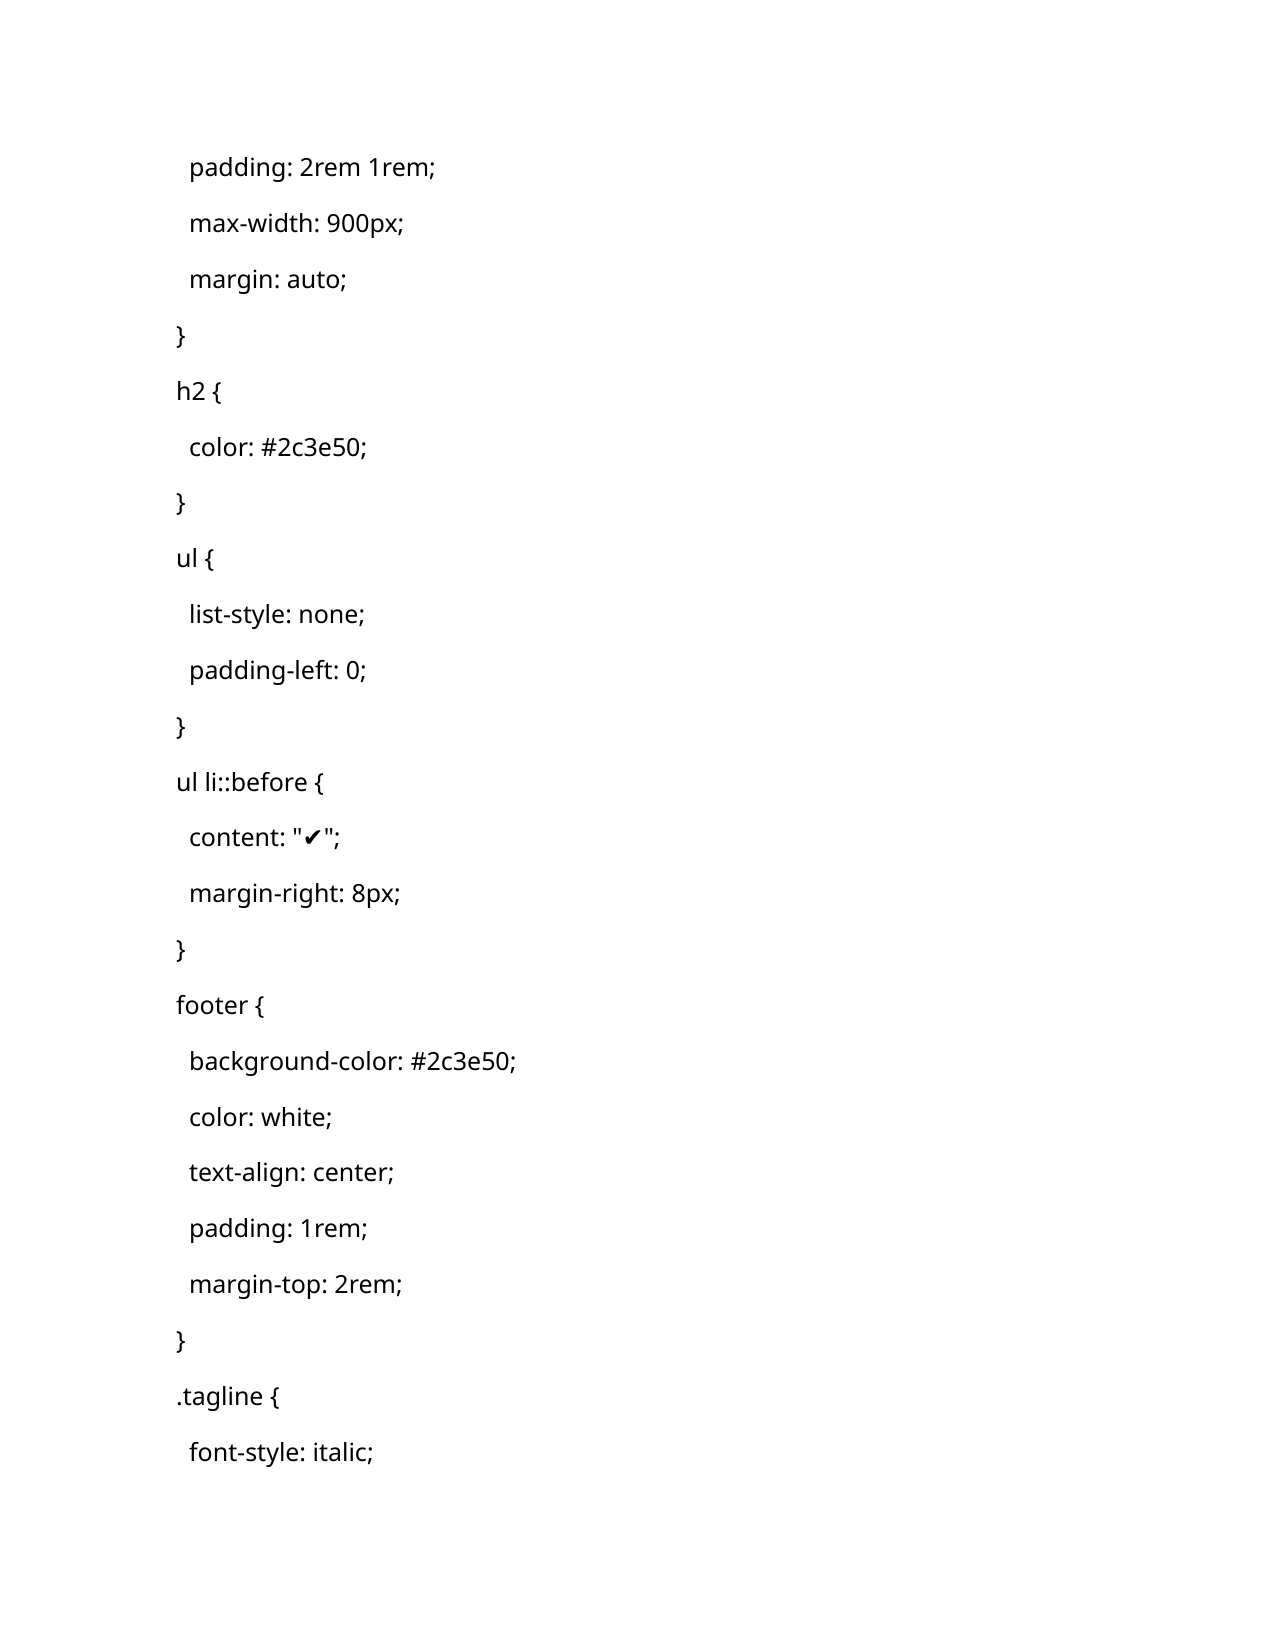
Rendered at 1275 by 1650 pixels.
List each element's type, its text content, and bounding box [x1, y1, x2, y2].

text ul { [150, 541, 1125, 575]
text content: "✔️"; [150, 820, 1125, 854]
text background-color: #2c3e50; [150, 1043, 1125, 1077]
text margin-top: 2rem; [150, 1267, 1125, 1301]
text list-style: none; [150, 597, 1125, 631]
text } [150, 485, 1125, 519]
text color: #2c3e50; [150, 429, 1125, 463]
text font-style: italic; [150, 1434, 1125, 1468]
text padding: 2rem 1rem; [150, 150, 1125, 184]
text margin: auto; [150, 262, 1125, 296]
text margin-right: 8px; [150, 876, 1125, 910]
text padding: 1rem; [150, 1211, 1125, 1245]
text footer { [150, 987, 1125, 1022]
text } [150, 932, 1125, 966]
text text-align: center; [150, 1155, 1125, 1189]
text } [150, 1322, 1125, 1357]
text ul li::before { [150, 764, 1125, 798]
text padding-left: 0; [150, 652, 1125, 687]
text .tagline { [150, 1378, 1125, 1412]
text } [150, 708, 1125, 742]
text h2 { [150, 373, 1125, 407]
text color: white; [150, 1099, 1125, 1133]
text } [150, 317, 1125, 352]
text max-width: 900px; [150, 206, 1125, 240]
